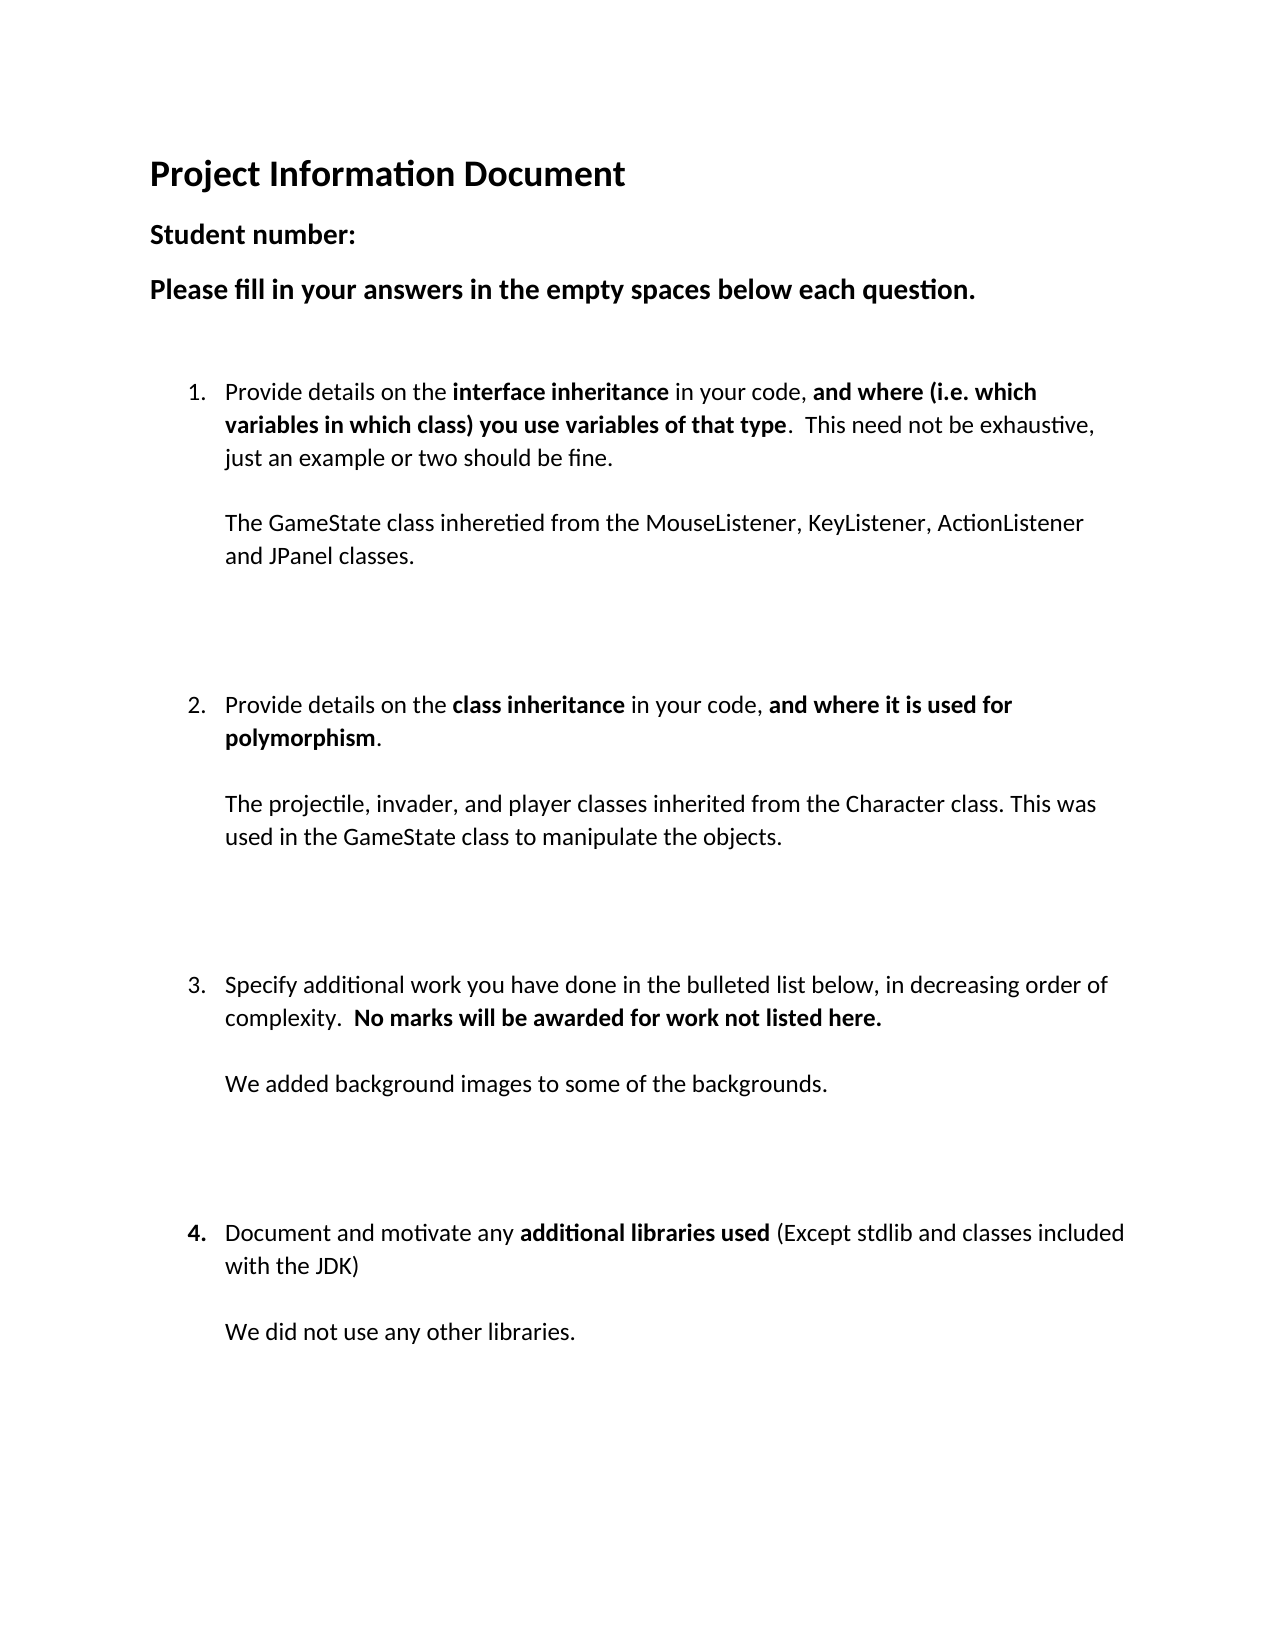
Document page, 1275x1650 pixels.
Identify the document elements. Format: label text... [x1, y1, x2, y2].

list Provide details on the interface inheritance in your code, and where (i.e. which variables in which class) you use variables of that type. This need not be exhaustive, just an example or two should be fine. [187, 376, 1125, 472]
text Please fill in your answers in the empty spaces below each question. [150, 271, 1125, 307]
list The GameState class inheretied from the MouseListener, KeyListener, ActionListener and JPanel classes. [225, 508, 1125, 571]
list We did not use any other libraries. [225, 1316, 1125, 1346]
list Provide details on the class inheritance in your code, and where it is used for polymorphism. [187, 689, 1125, 753]
text Project Information Document [150, 150, 1125, 196]
list Document and motivate any additional libraries used (Except stdlib and classes included with the JDK) [187, 1217, 1125, 1281]
list Specify additional work you have done in the bulleted list below, in decreasing order of complexity. No marks will be awarded for work not listed here. [187, 970, 1125, 1033]
text Student number: [150, 216, 1125, 252]
list The projectile, invader, and player classes inherited from the Character class. This was used in the GameState class to manipulate the objects. [225, 788, 1125, 851]
list We added background images to some of the backgrounds. [225, 1068, 1125, 1099]
